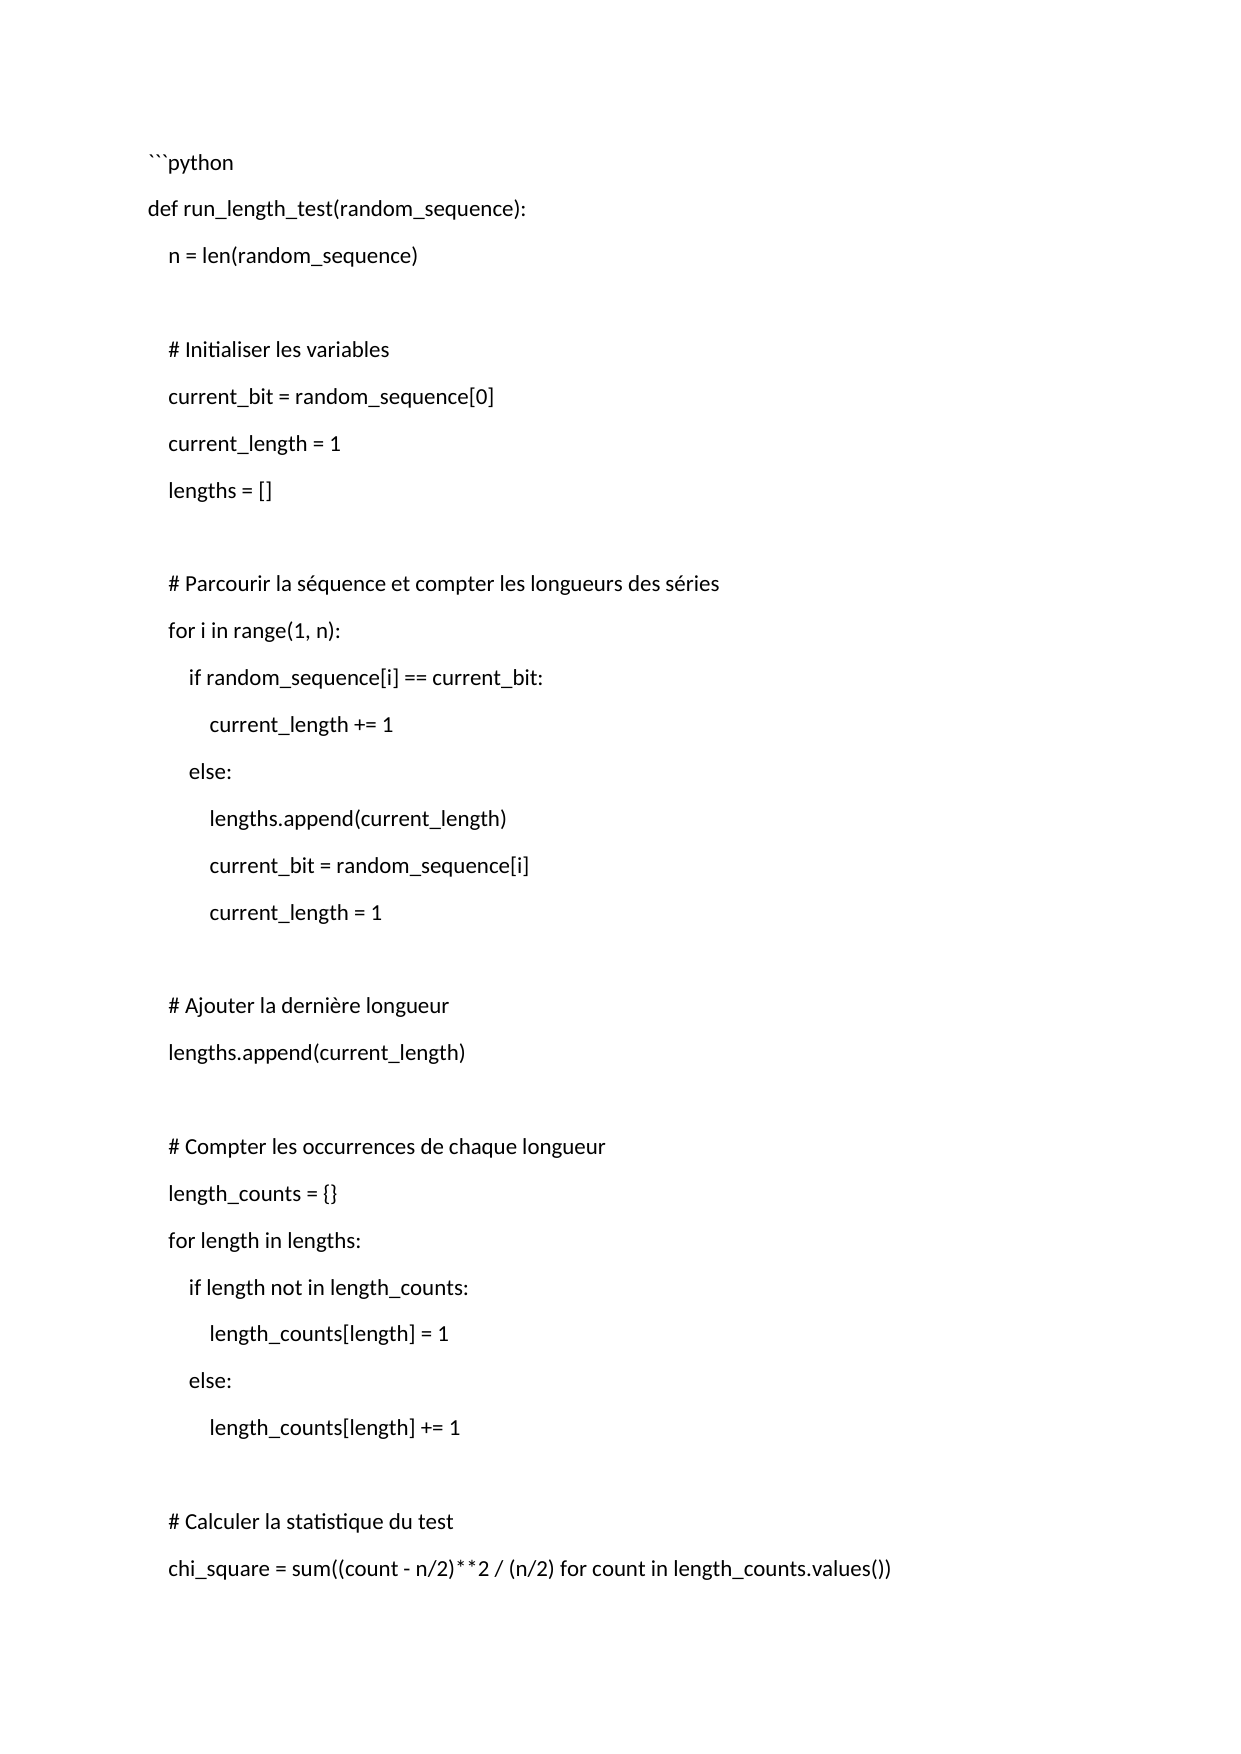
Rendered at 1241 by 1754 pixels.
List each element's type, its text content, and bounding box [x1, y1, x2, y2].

text current_length += 1 [148, 710, 1093, 738]
text current_length = 1 [148, 898, 1093, 926]
text lengths = [] [148, 476, 1093, 504]
text for i in range(1, n): [148, 616, 1093, 644]
text lengths.append(current_length) [148, 1038, 1093, 1066]
text current_length = 1 [148, 429, 1093, 457]
text ```python [148, 148, 1093, 176]
text n = len(random_sequence) [148, 241, 1093, 269]
text # Compter les occurrences de chaque longueur [148, 1132, 1093, 1160]
text current_bit = random_sequence[0] [148, 382, 1093, 410]
text else: [148, 757, 1093, 785]
text # Parcourir la séquence et compter les longueurs des séries [148, 569, 1093, 597]
text length_counts = {} [148, 1179, 1093, 1207]
text length_counts[length] = 1 [148, 1319, 1093, 1347]
text # Ajouter la dernière longueur [148, 991, 1093, 1019]
text def run_length_test(random_sequence): [148, 194, 1093, 222]
text lengths.append(current_length) [148, 804, 1093, 832]
text if length not in length_counts: [148, 1273, 1093, 1301]
text # Calculer la statistique du test [148, 1507, 1093, 1535]
text for length in lengths: [148, 1226, 1093, 1254]
text # Initialiser les variables [148, 335, 1093, 363]
text if random_sequence[i] == current_bit: [148, 663, 1093, 691]
text chi_square = sum((count - n/2)**2 / (n/2) for count in length_counts.values()) [148, 1554, 1093, 1582]
text current_bit = random_sequence[i] [148, 851, 1093, 879]
text else: [148, 1366, 1093, 1394]
text length_counts[length] += 1 [148, 1413, 1093, 1441]
